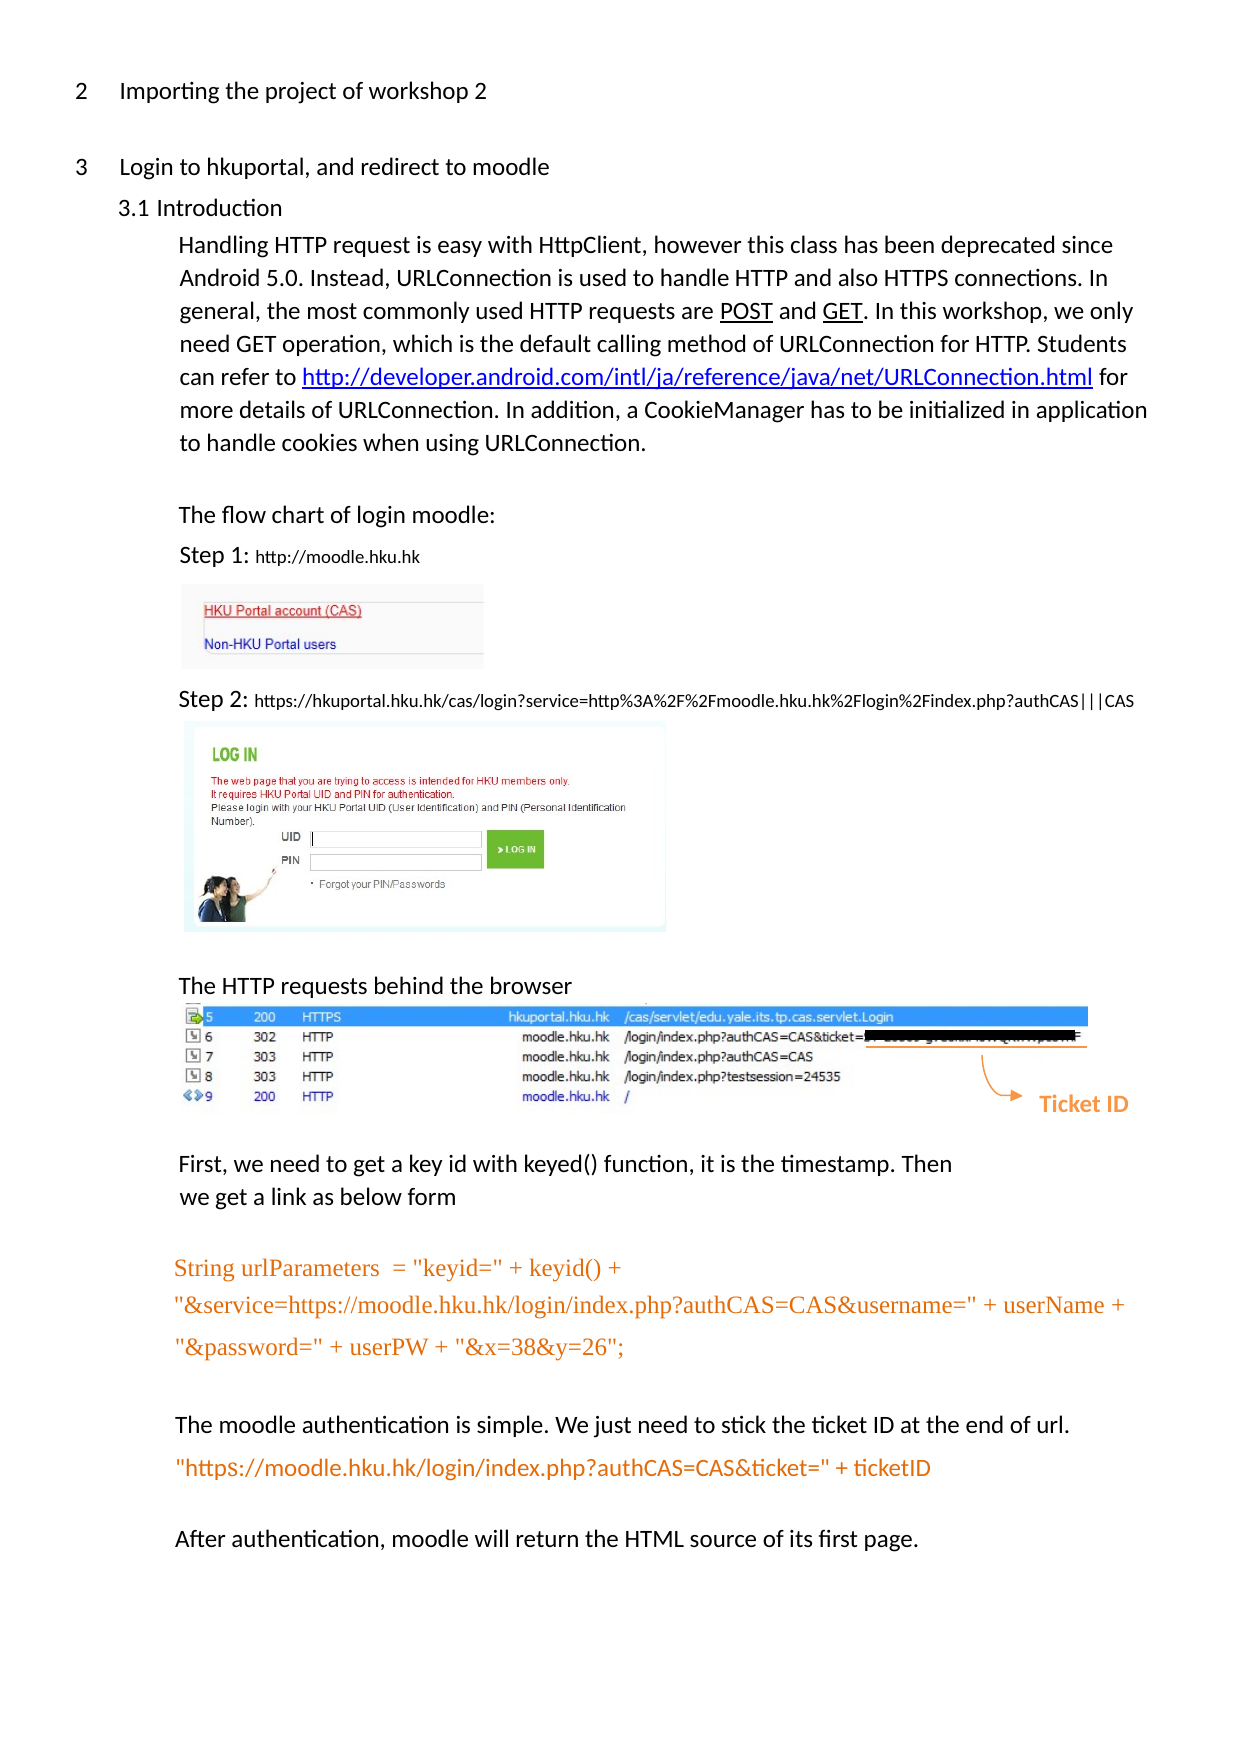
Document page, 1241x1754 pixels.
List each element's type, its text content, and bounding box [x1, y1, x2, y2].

text Step 2: https://hkuportal.hku.hk/cas/login?service=http%3A%2F%2Fmoodle.hku.hk%2Flogin%2Findex.php?authCAS|||CAS [178, 683, 1165, 714]
picture [181, 584, 484, 669]
text 3.1 Introduction [118, 192, 1165, 223]
picture [1023, 1073, 1173, 1114]
picture [183, 721, 667, 932]
text First, we need to get a key id with keyed() function, it is the timestamp. Then we get a link as below form [178, 1148, 953, 1211]
text The HTTP requests behind the browser [178, 970, 1165, 1001]
text "&service=https://moodle.hku.hk/login/index.php?authCAS=CAS&username=" + userName + "&password=" + userPW + "&x=38&y=26"; [173, 1290, 1165, 1361]
text "https://moodle.hku.hk/login/index.php?authCAS=CAS&ticket=" + ticketID [175, 1449, 1165, 1483]
text The moodle authentication is simple. We just need to stick the ticket ID at the end of url. [175, 1409, 1165, 1439]
text After authentication, moodle will return the HTML source of its first page. [175, 1523, 1165, 1553]
list Importing the project of workshop 2 [75, 76, 1165, 106]
text Handling HTTP request is easy with HttpClient, however this class has been deprecated since Android 5.0. Instead, URLConnection is used to handle HTTP and also HTTPS connections. In general, the most commonly used HTTP requests are POST and GET. In this workshop, we only need GET operation, which is the default calling method of URLConnection for HTTP. Students can refer to http://developer.android.com/intl/ja/reference/java/net/URLConnection.html for more details of URLConnection. In addition, a CookieManager has to be initialized in application to handle cookies when using URLConnection. [178, 229, 1165, 457]
text String urlParameters = "keyid=" + keyid() + [173, 1253, 1165, 1282]
list Login to hkuportal, and redirect to moodle [75, 151, 1165, 182]
picture [181, 1003, 1088, 1114]
picture [1118, 1098, 1125, 1107]
text The flow chart of login moodle: Step 1: http://moodle.hku.hk [178, 499, 547, 570]
